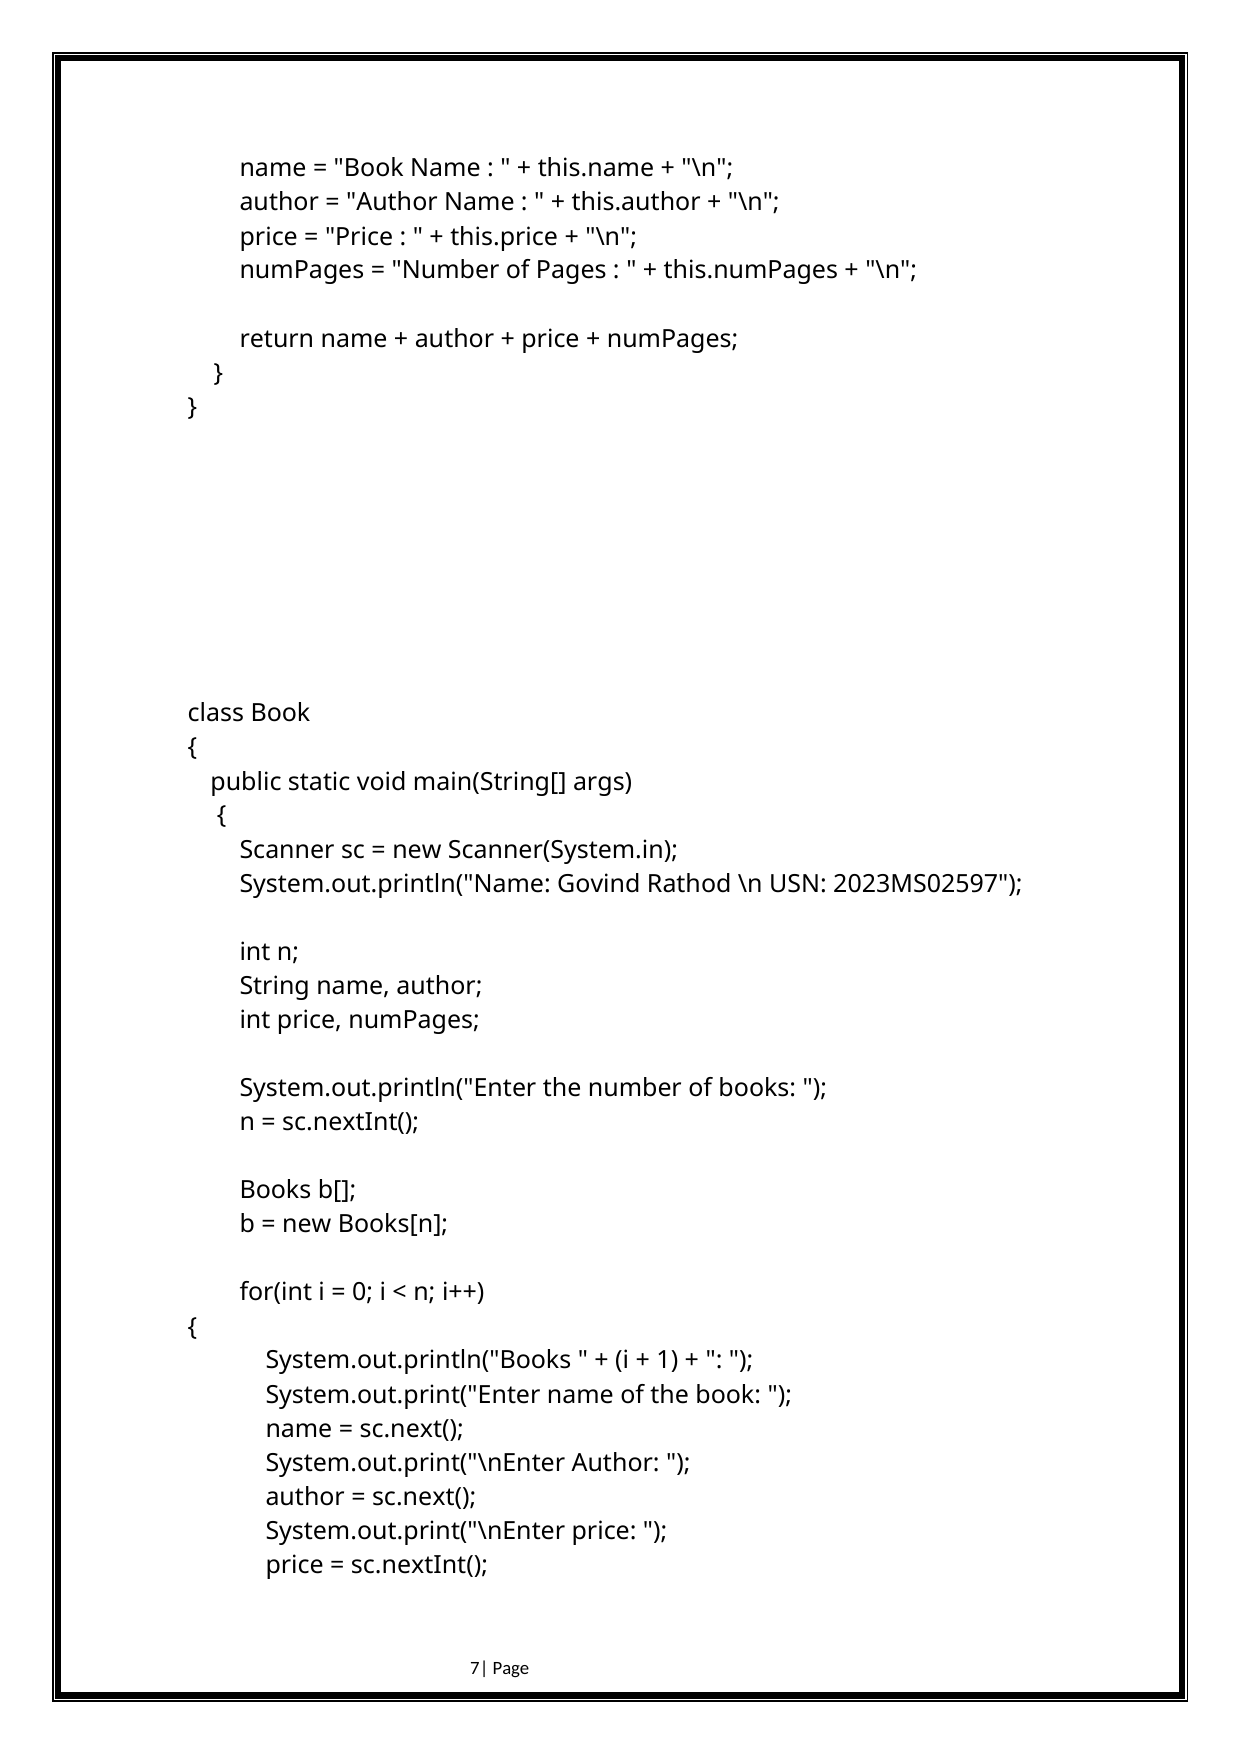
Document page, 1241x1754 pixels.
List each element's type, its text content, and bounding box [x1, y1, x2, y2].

text } [187, 354, 1053, 388]
text public static void main(String[] args) [187, 763, 1053, 797]
text int price, numPages; [187, 1002, 1053, 1036]
text for(int i = 0; i < n; i++) [187, 1274, 1053, 1308]
text price = sc.nextInt(); [187, 1547, 1053, 1581]
text System.out.println("Name: Govind Rathod \n USN: 2023MS02597"); [187, 865, 1053, 899]
text System.out.print("Enter name of the book: "); [187, 1376, 1053, 1410]
text System.out.print("\nEnter price: "); [187, 1512, 1053, 1547]
text numPages = "Number of Pages : " + this.numPages + "\n"; [187, 252, 1053, 286]
text { [187, 729, 1053, 763]
text b = new Books[n]; [187, 1206, 1053, 1240]
text n = sc.nextInt(); [187, 1104, 1053, 1138]
text System.out.println("Enter the number of books: "); [187, 1070, 1053, 1104]
text author = sc.next(); [187, 1478, 1053, 1512]
text { [187, 1308, 1053, 1342]
text author = "Author Name : " + this.author + "\n"; [187, 184, 1053, 218]
text price = "Price : " + this.price + "\n"; [187, 218, 1053, 252]
text Books b[]; [187, 1172, 1053, 1206]
text System.out.println("Books " + (i + 1) + ": "); [187, 1342, 1053, 1376]
text System.out.print("\nEnter Author: "); [187, 1444, 1053, 1478]
text class Book [187, 695, 1053, 729]
text Scanner sc = new Scanner(System.in); [187, 831, 1053, 865]
text String name, author; [187, 967, 1053, 1002]
text return name + author + price + numPages; [187, 320, 1053, 354]
text name = sc.next(); [187, 1410, 1053, 1444]
text name = "Book Name : " + this.name + "\n"; [187, 150, 1053, 184]
text } [187, 388, 1053, 422]
text { [187, 797, 1053, 831]
text int n; [187, 933, 1053, 967]
